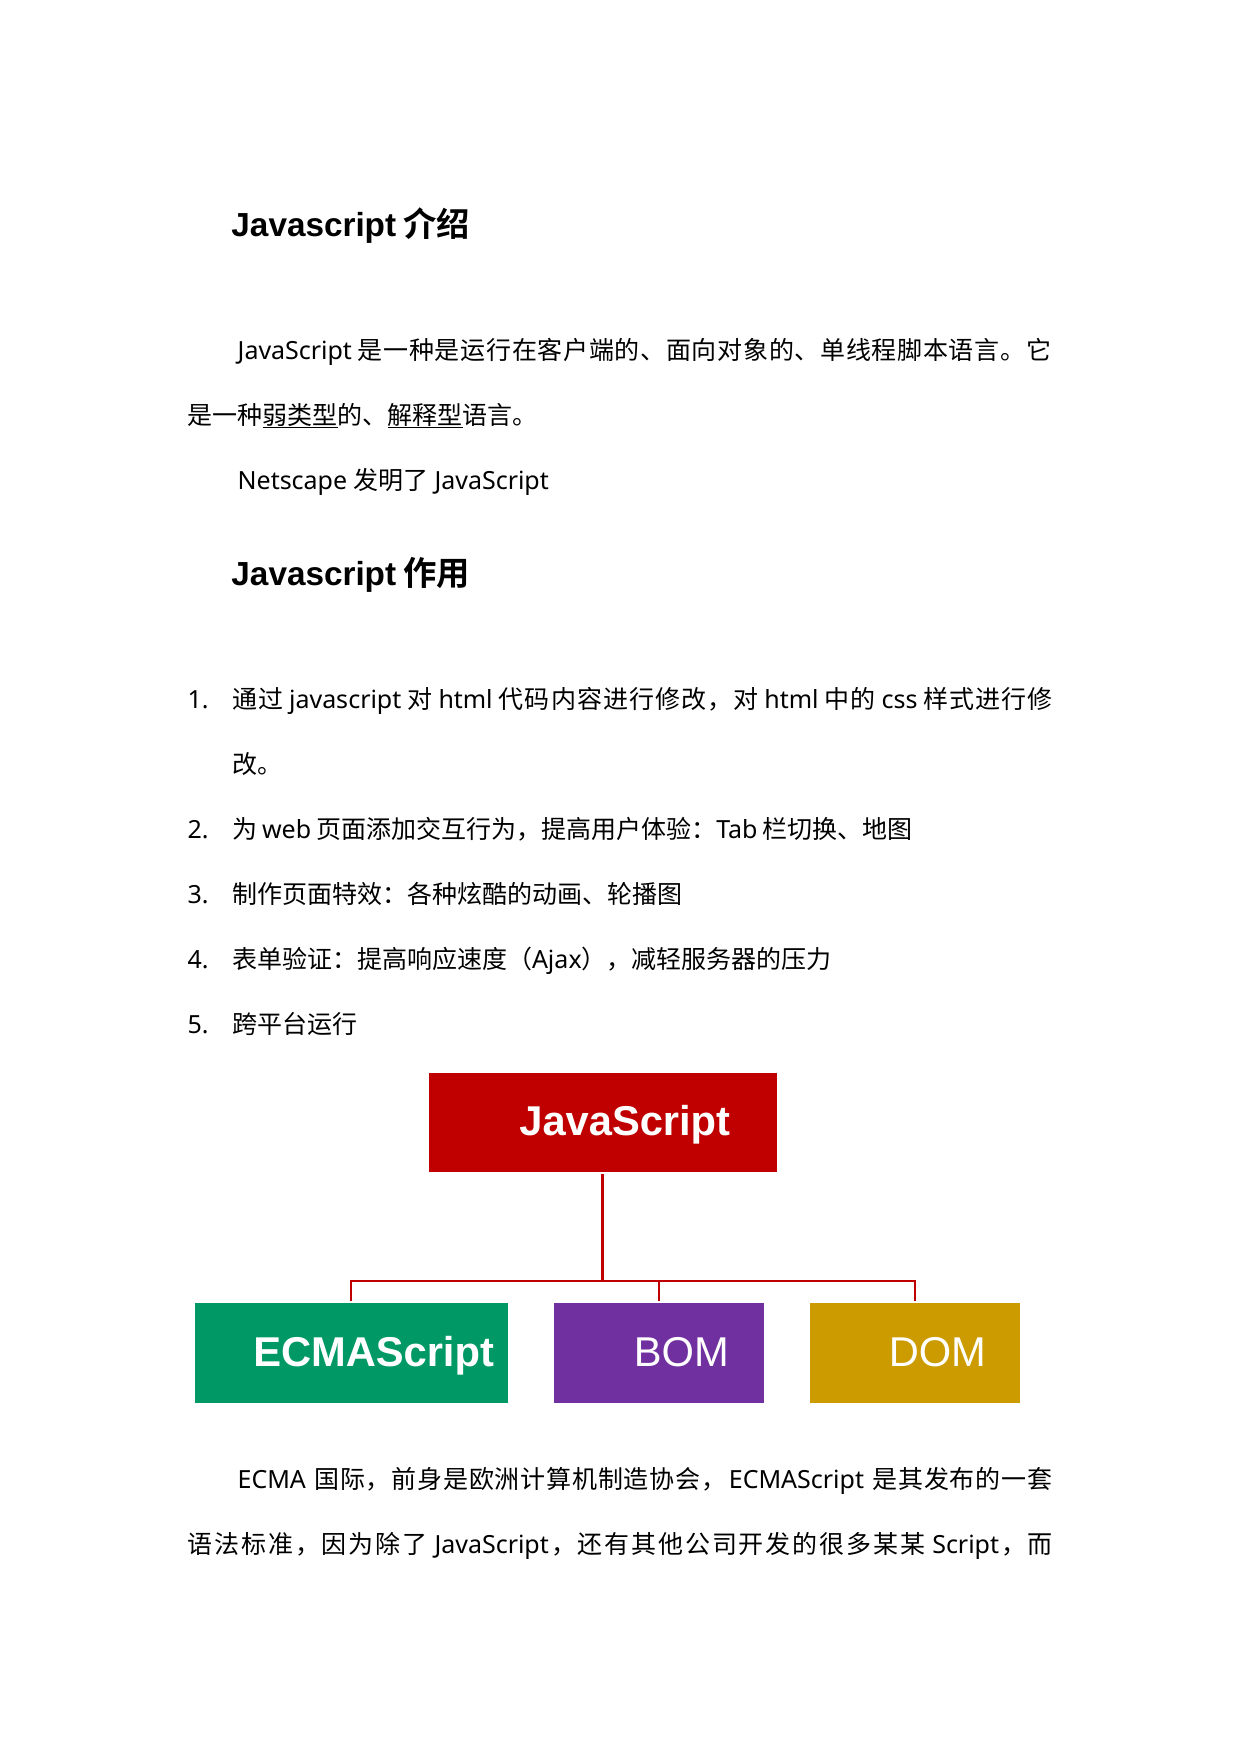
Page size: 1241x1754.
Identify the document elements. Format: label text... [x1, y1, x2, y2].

list 表单验证：提高响应速度（Ajax），减轻服务器的压力 [187, 926, 1053, 991]
subtitle Javascript作用 [187, 538, 1053, 603]
list 为web页面添加交互行为，提高用户体验：Tab栏切换、地图 [187, 796, 1053, 861]
list 跨平台运行 [187, 991, 1053, 1056]
list 制作页面特效：各种炫酷的动画、轮播图 [187, 861, 1053, 926]
text JavaScript是一种是运行在客户端的、面向对象的、单线程脚本语言。它是一种弱类型的、解释型语言。 [187, 316, 1053, 446]
text Netscape 发明了 JavaScript [187, 446, 1053, 511]
subtitle Javascript介绍 [187, 189, 1053, 254]
list 通过javascript对html代码内容进行修改，对html中的css样式进行修改。 [187, 666, 1053, 796]
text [187, 1446, 1053, 1576]
